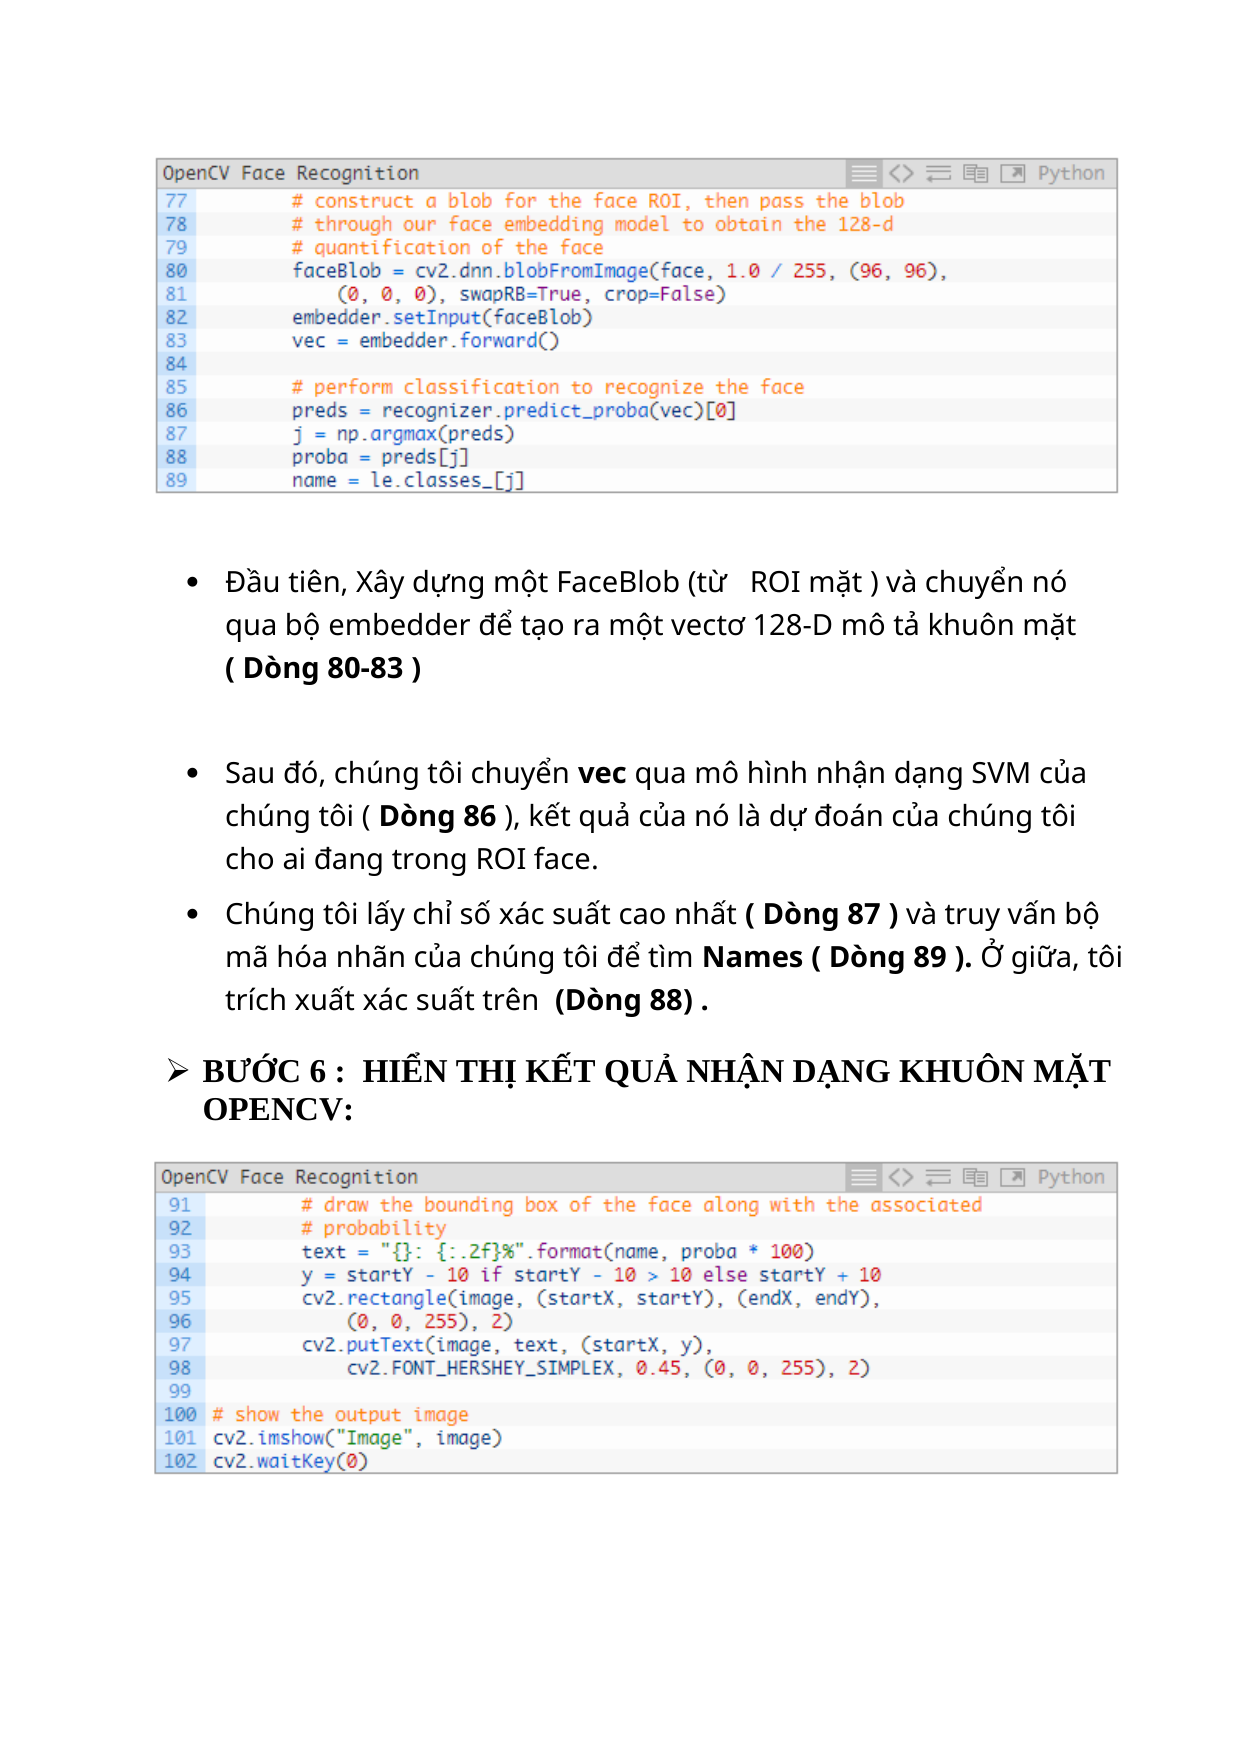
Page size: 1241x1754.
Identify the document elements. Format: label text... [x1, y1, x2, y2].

picture [150, 150, 1125, 498]
subtitle Bước 6 : Hiển thị kết quả nhận dạng khuôn mặt OpenCV: [165, 1051, 346, 1128]
subtitle Bước 6 : Hiển thị kết quả nhận dạng khuôn mặt OpenCV: [354, 1051, 1125, 1128]
subtitle Sau đó, chúng tôi chuyển vec qua mô hình nhận dạng SVM của chúng tôi ( Dòng 86 ), kết quả của nó là dự đoán của chúng tôi cho ai đang trong ROI face. [187, 752, 1125, 878]
subtitle Chúng tôi lấy chỉ số xác suất cao nhất ( Dòng 87 ) và truy vấn bộ mã hóa nhãn của chúng tôi để tìm Names ( Dòng 89 ). Ở giữa, tôi trích xuất xác suất trên (Dòng 88) . [187, 893, 1125, 1019]
picture [150, 1156, 1125, 1482]
subtitle Đầu tiên, Xây dựng một FaceBlob (từ ROI mặt ) và chuyển nó qua bộ embedder để tạo ra một vectơ 128-D mô tả khuôn mặt ( Dòng 80-83 ) [187, 561, 1125, 687]
